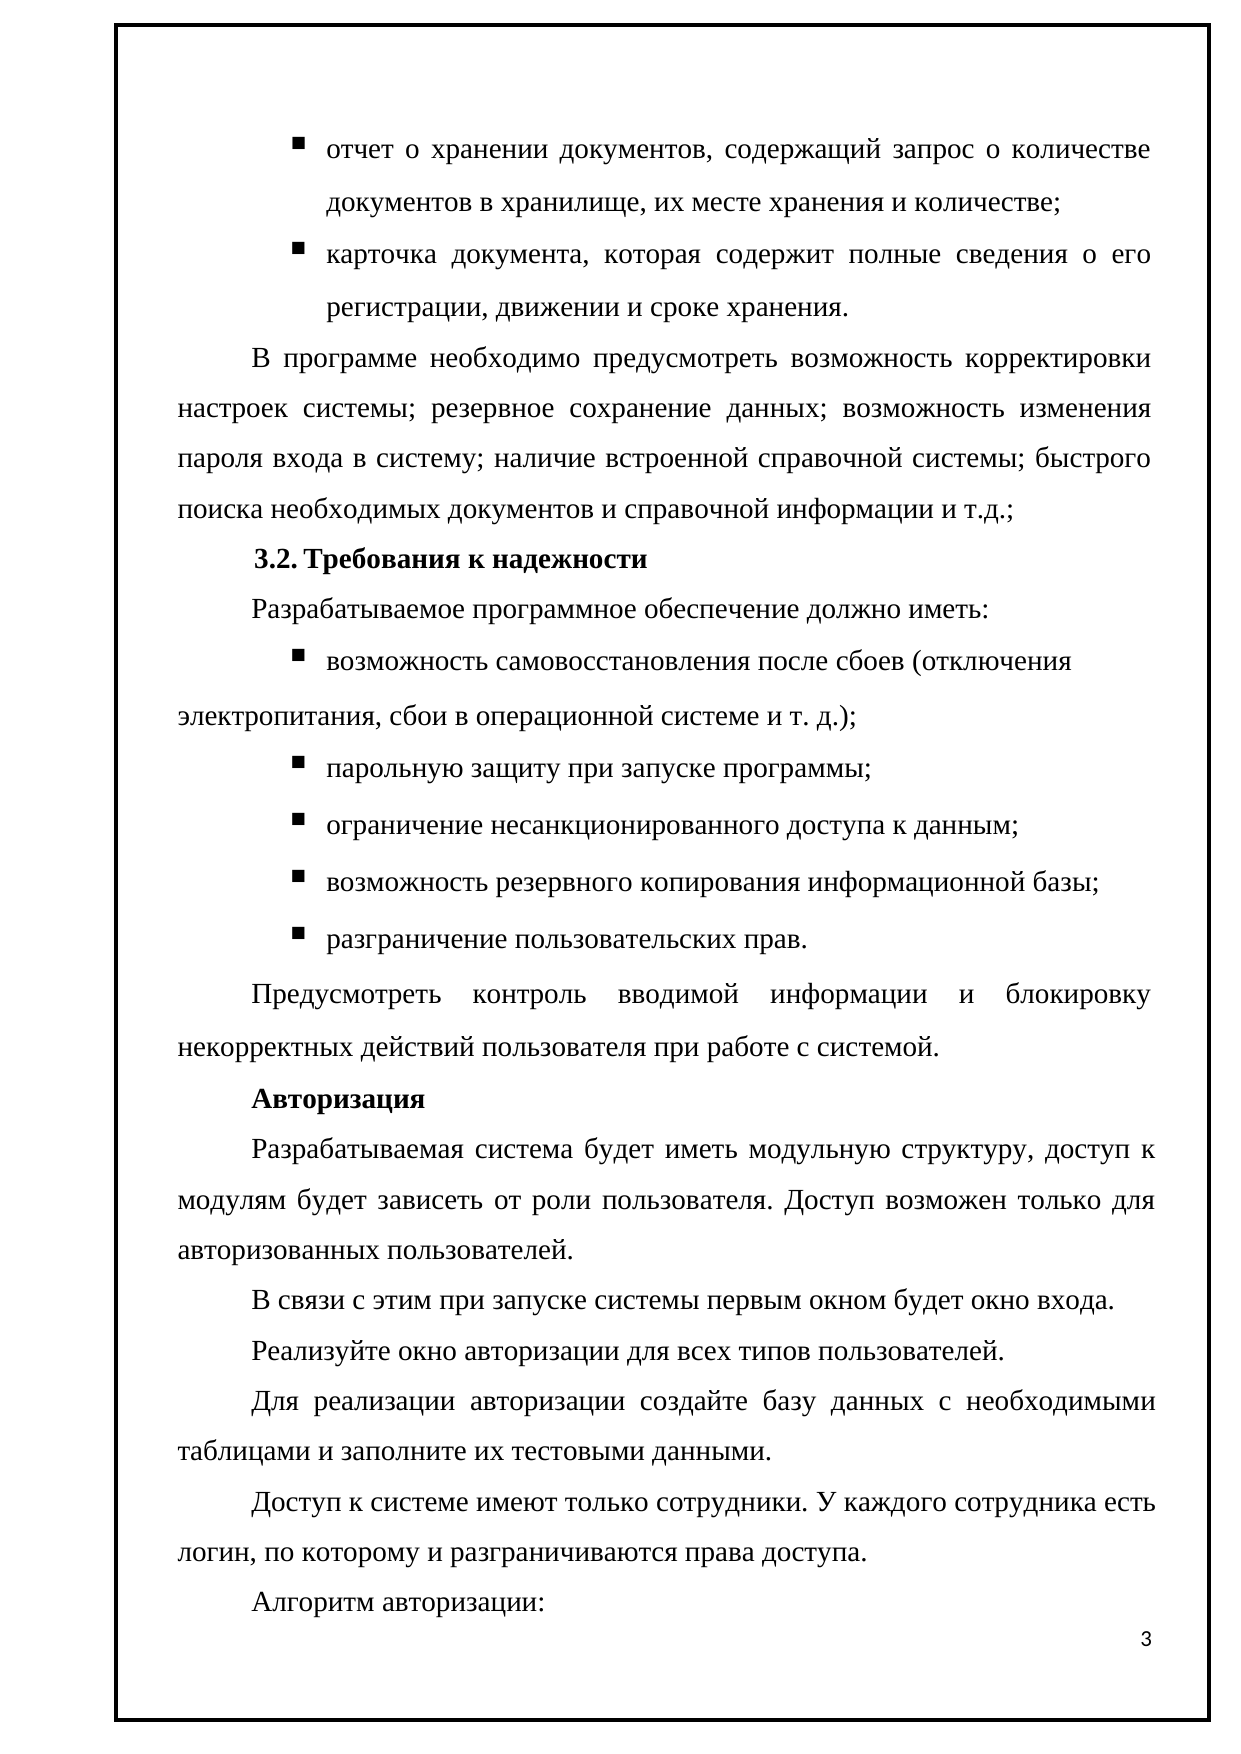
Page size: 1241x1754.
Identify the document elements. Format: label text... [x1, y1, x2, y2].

list парольную защиту при запуске программы; [288, 749, 1152, 787]
list возможность резервного копирования информационной базы; [288, 863, 1152, 901]
text Для реализации авторизации создайте базу данных с необходимыми таблицами и заполните их тестовыми данными. [177, 1383, 1156, 1467]
text Разрабатываемое программное обеспечение должно иметь: [177, 591, 1152, 625]
text Предусмотреть контроль вводимой информации и блокировку некорректных действий пользователя при работе с системой. [177, 976, 1152, 1063]
list разграничение пользовательских прав. [288, 919, 1152, 957]
list Требования к надежности [254, 541, 1152, 574]
text электропитания, сбои в операционной системе и т. д.); [177, 698, 1152, 732]
text Реализуйте окно авторизации для всех типов пользователей. [177, 1333, 1156, 1366]
list возможность самовосстановления после сбоев (отключения [288, 642, 1152, 679]
list карточка документа, которая содержит полные сведения о его регистрации, движении и сроке хранения. [288, 235, 1152, 323]
text Алгоритм авторизации: [177, 1584, 1156, 1618]
list ограничение несанкционированного доступа к данным; [288, 806, 1152, 844]
list отчет о хранении документов, содержащий запрос о количестве документов в хранилище, их месте хранения и количестве; [289, 130, 1152, 218]
text Авторизация [177, 1081, 1156, 1115]
text В связи с этим при запуске системы первым окном будет окно входа. [177, 1282, 1156, 1316]
text Разрабатываемая система будет иметь модульную структуру, доступ к модулям будет зависеть от роли пользователя. Доступ возможен только для авторизованных пользователей. [177, 1131, 1156, 1266]
text Доступ к системе имеют только сотрудники. У каждого сотрудника есть логин, по которому и разграничиваются права доступа. [177, 1484, 1156, 1567]
text В программе необходимо предусмотреть возможность корректировки настроек системы; резервное сохранение данных; возможность изменения пароля входа в систему; наличие встроенной справочной системы; быстрого поиска необходимых документов и справочной информации и т.д.; [177, 340, 1152, 524]
